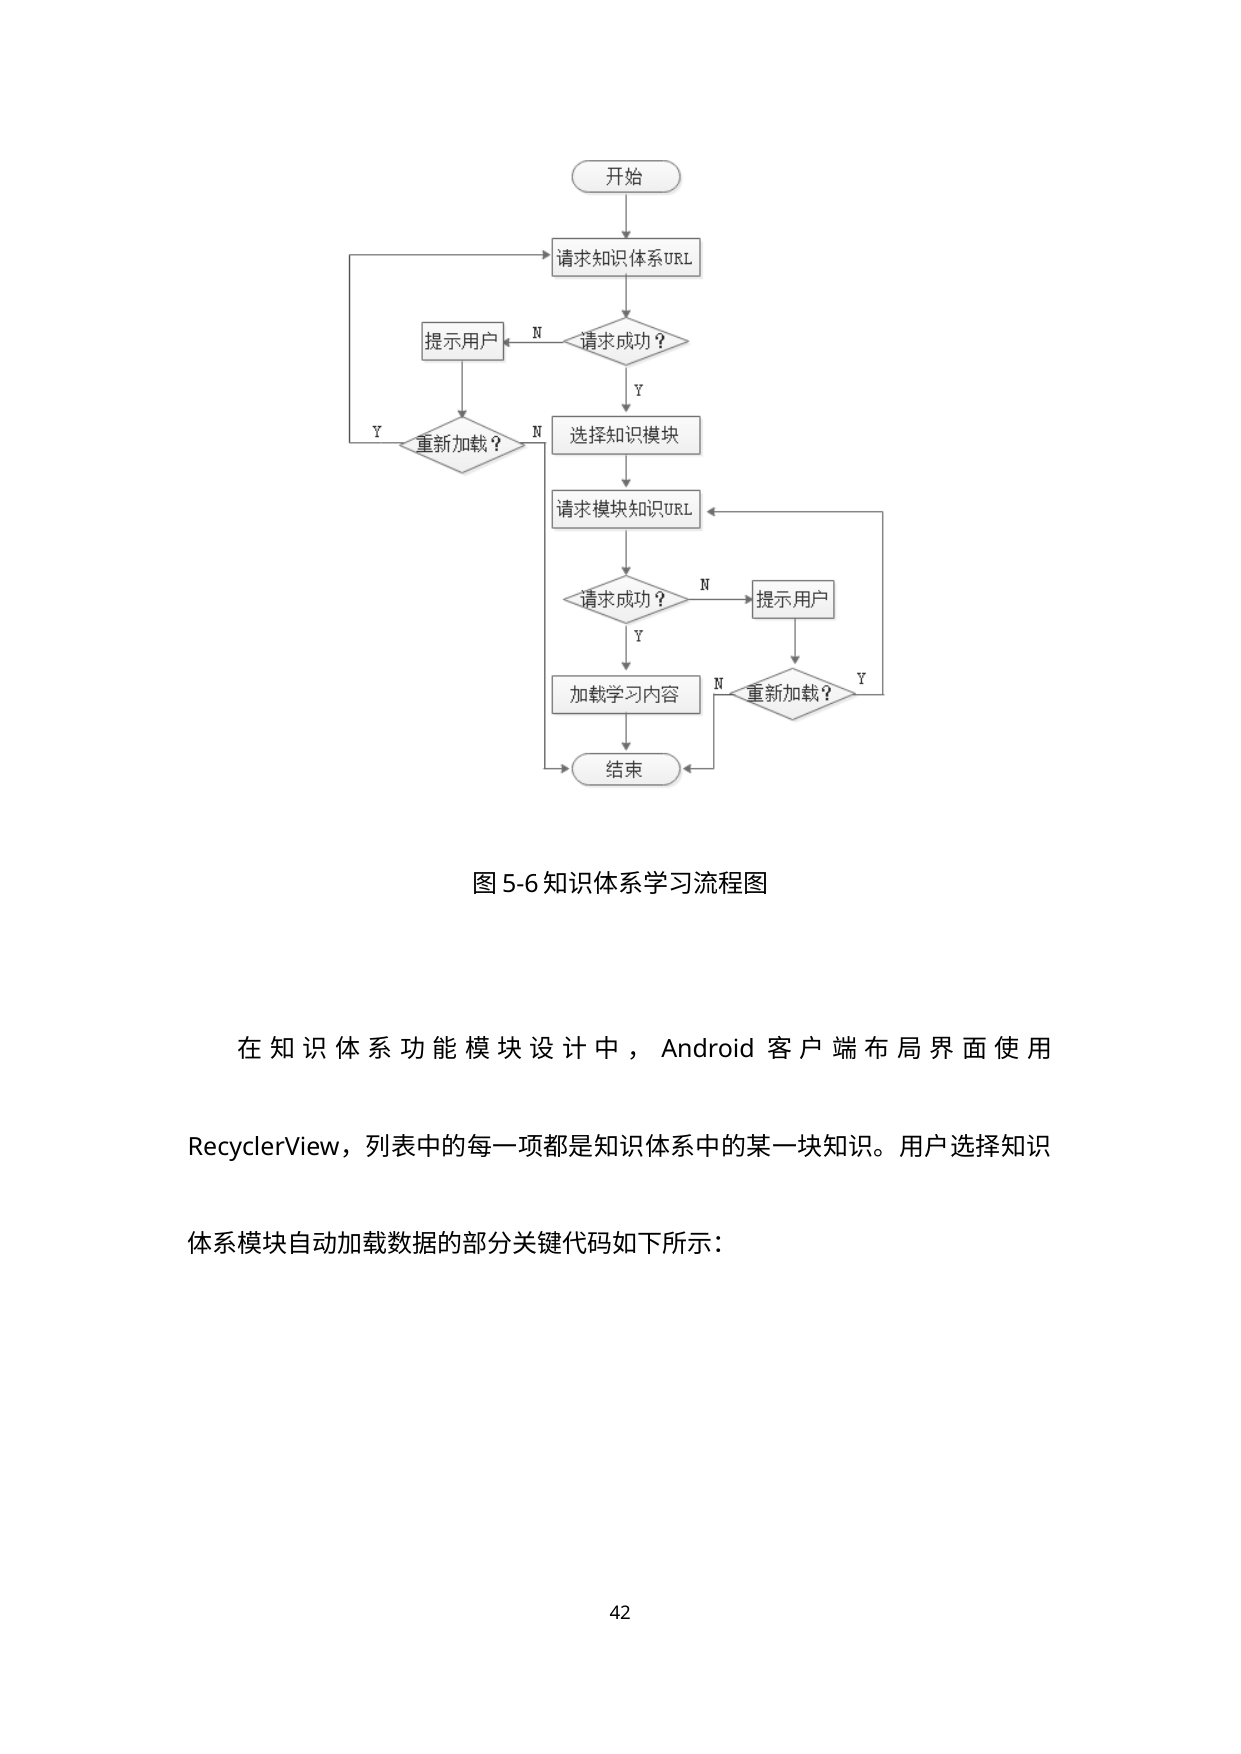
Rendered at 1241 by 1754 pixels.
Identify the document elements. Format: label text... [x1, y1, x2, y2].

picture [329, 150, 911, 802]
text 图5-6知识体系学习流程图 [187, 849, 1053, 914]
text 在知识体系功能模块设计中，Android客户端布局界面使用RecyclerView，列表中的每一项都是知识体系中的某一块知识。用户选择知识体系模块自动加载数据的部分关键代码如下所示： [187, 1014, 1053, 1274]
